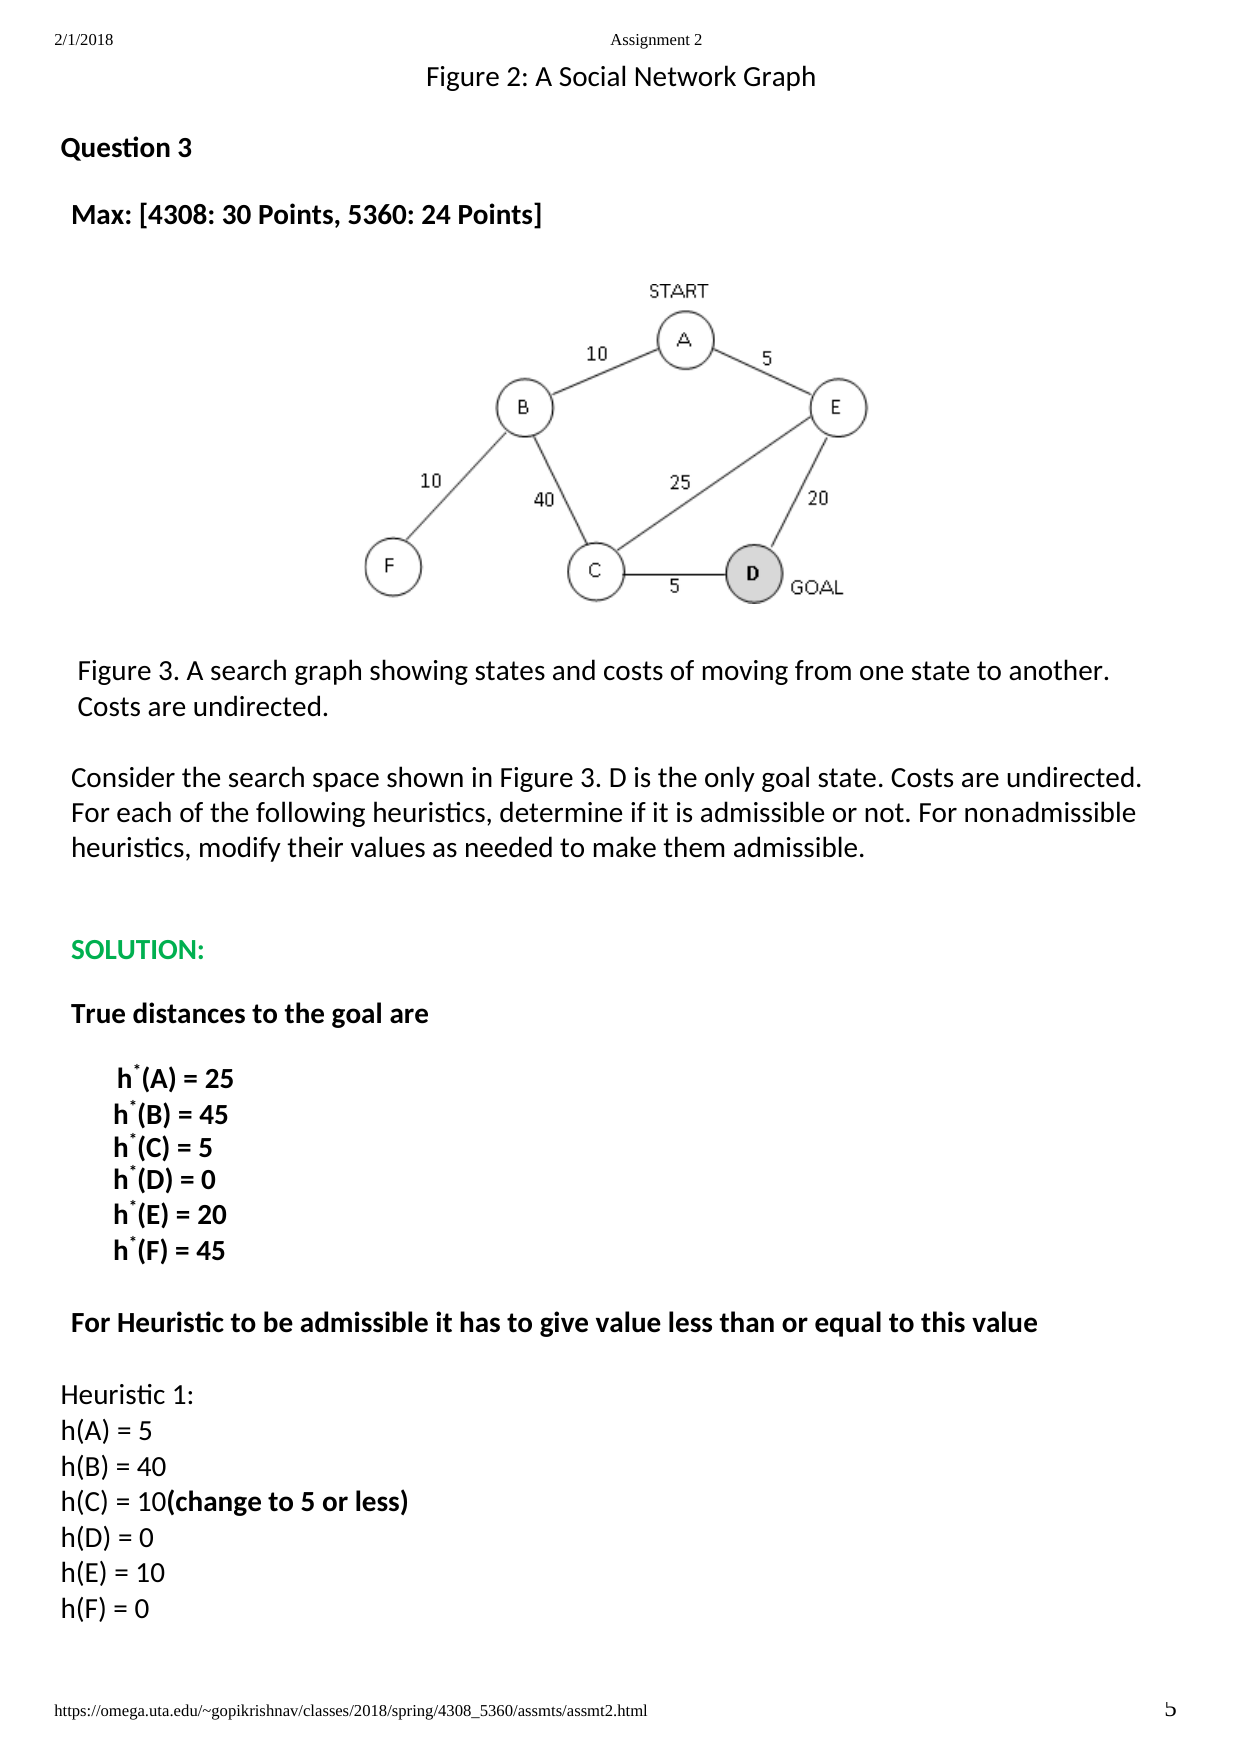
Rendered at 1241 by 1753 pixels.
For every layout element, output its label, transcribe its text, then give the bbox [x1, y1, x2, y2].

text h*(F) = 45 [113, 1232, 1180, 1268]
subtitle Question 3 [60, 129, 1180, 165]
text h(E) = 10 [60, 1554, 1180, 1590]
subtitle h*(A) = 25 [71, 1062, 549, 1095]
subtitle True distances to the goal are [71, 997, 549, 1031]
subtitle Max: [4308: 30 Points, 5360: 24 Points] [71, 196, 1180, 232]
text Figure 2: A Social Network Graph [69, 58, 1173, 94]
text h*(D) = 0 [113, 1164, 1180, 1196]
text Consider the search space shown in Figure 3. D is the only goal state. Costs are undirected. For each of the following heuristics, determine if it is admissible or not. For non­admissible heuristics, modify their values as needed to make them admissible. [71, 759, 1171, 864]
text Figure 3. A search graph showing states and costs of moving from one state to another. Costs are undirected. [77, 652, 1180, 723]
text h*(E) = 20 [113, 1196, 1180, 1232]
subtitle SOLUTION: [71, 932, 549, 966]
text h(D) = 0 [60, 1519, 1180, 1554]
picture [364, 284, 870, 604]
text h(C) = 10(change to 5 or less) [60, 1483, 1180, 1519]
text Heuristic 1: [60, 1376, 1180, 1412]
text h(B) = 40 [60, 1448, 1180, 1483]
text h*(B) = 45 [113, 1096, 1180, 1131]
text h(A) = 5 [60, 1412, 1180, 1448]
text h*(C) = 5 [113, 1132, 1180, 1164]
text For Heuristic to be admissible it has to give value less than or equal to this value [71, 1304, 1180, 1340]
text h(F) = 0 [60, 1590, 1180, 1626]
